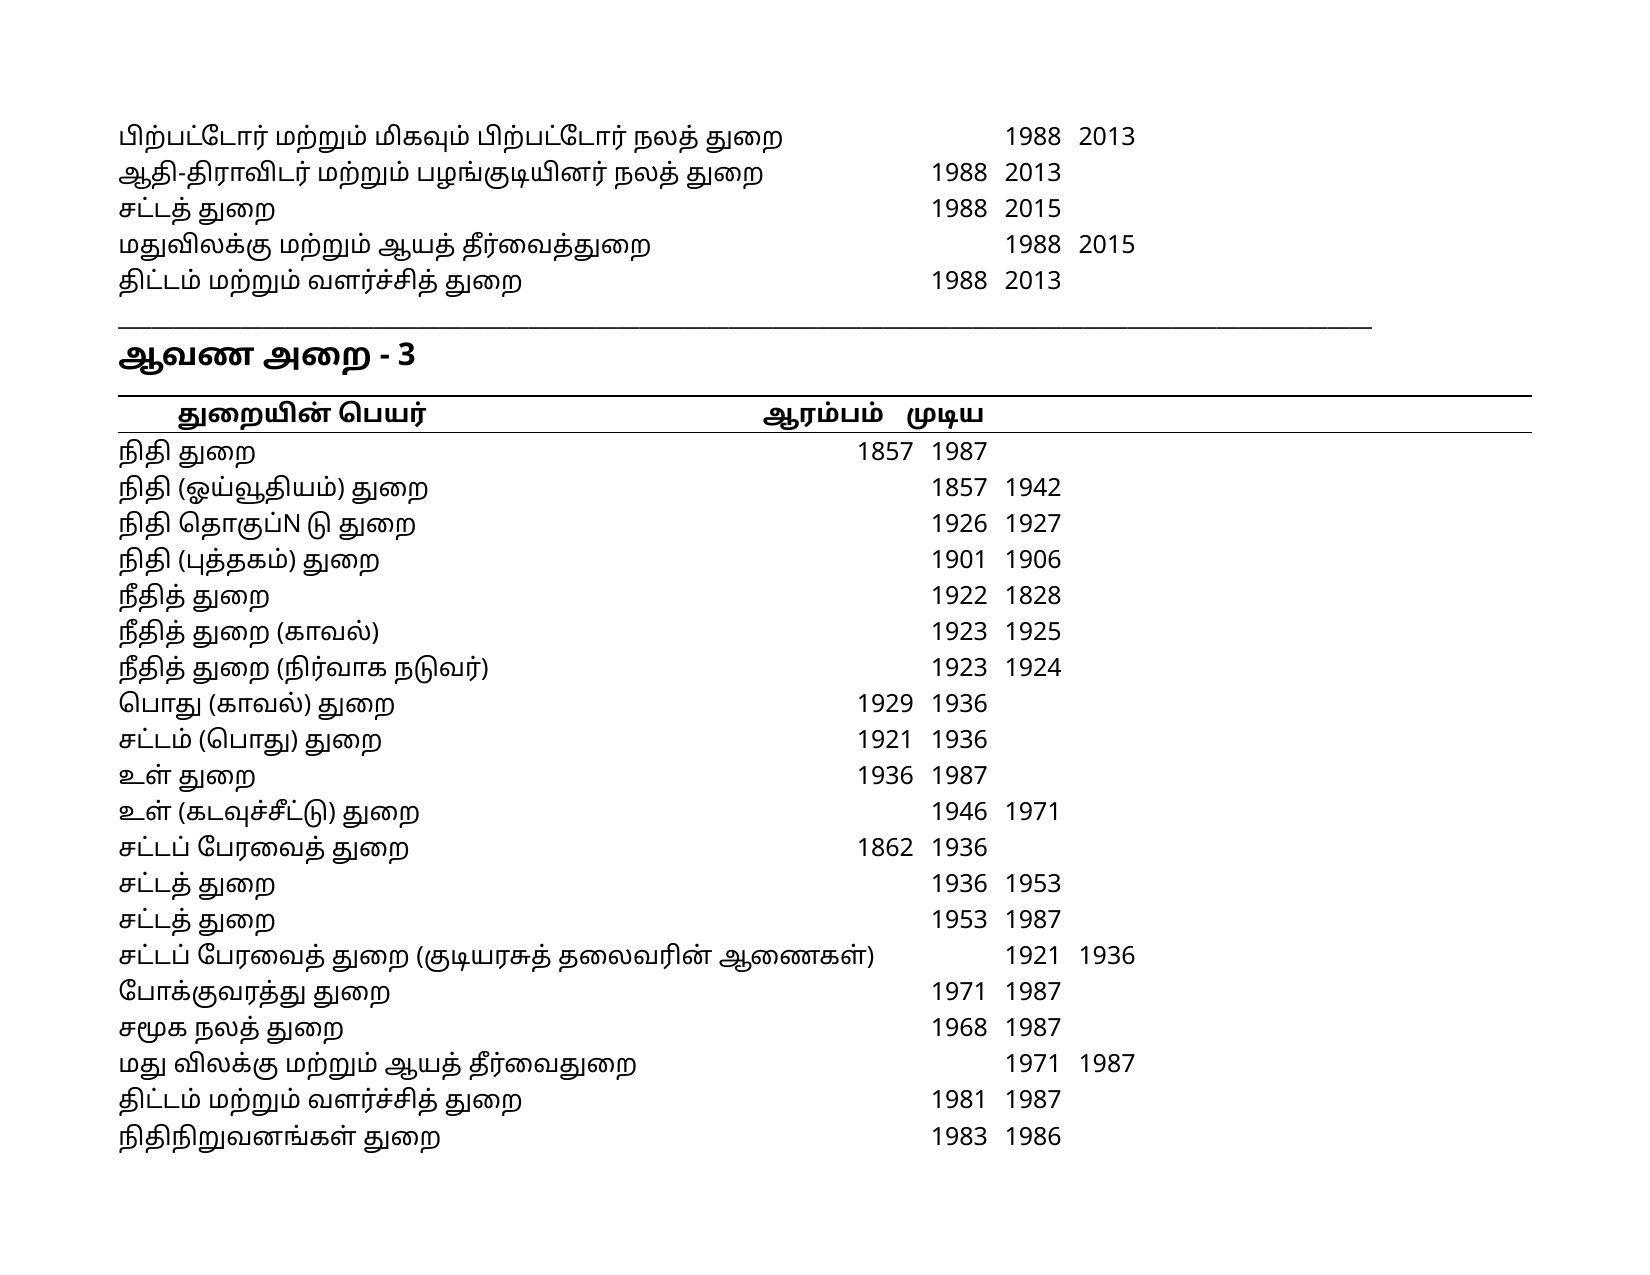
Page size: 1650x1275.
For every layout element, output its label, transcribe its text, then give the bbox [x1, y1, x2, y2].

text சட்டப் பேரவைத் துறை (குடியரசுத் தலைவரின் ஆணைகள்) 1921 1936 [118, 938, 1532, 974]
text ஆவண அறை - 3 [118, 332, 1532, 377]
text மதுவிலக்கு மற்றும் ஆயத் தீர்வைத்துறை 1988 2015 [118, 226, 1532, 262]
text நிதிநிறுவனங்கள் துறை 1983 1986 [118, 1118, 1532, 1154]
text உள் துறை 1936 1987 [118, 758, 1532, 794]
text நிதி (ஓய்வூதியம்) துறை 1857 1942 [118, 469, 1532, 506]
text சட்டத் துறை 1936 1953 [118, 866, 1532, 902]
text திட்டம் மற்றும் வளர்ச்சித் துறை 1988 2013 [118, 262, 1532, 298]
text ஆதி-திராவிடர் மற்றும் பழங்குடியினர் நலத் துறை 1988 2013 [118, 154, 1532, 190]
text போக்குவரத்து துறை 1971 1987 [118, 974, 1532, 1010]
text சட்டப் பேரவைத் துறை 1862 1936 [118, 830, 1532, 866]
text சட்டத் துறை 1988 2015 [118, 190, 1532, 226]
text பிற்பட்டோர் மற்றும் மிகவும் பிற்பட்டோர் நலத் துறை 1988 2013 [118, 118, 1532, 154]
text _________________________________________________________________________________________________________________ [118, 298, 1532, 332]
text நீதித் துறை 1922 1828 [118, 578, 1532, 614]
text துறையின் பெயர் ஆரம்பம் முடிய [118, 397, 1532, 432]
text சட்டத் துறை 1953 1987 [118, 902, 1532, 938]
text சட்டம் (பொது) துறை 1921 1936 [118, 722, 1532, 758]
text சமூக நலத் துறை 1968 1987 [118, 1010, 1532, 1046]
text நீதித் துறை (நிர்வாக நடுவர்) 1923 1924 [118, 650, 1532, 686]
text திட்டம் மற்றும் வளர்ச்சித் துறை 1981 1987 [118, 1082, 1532, 1118]
text நிதி துறை 1857 1987 [118, 433, 1532, 469]
text உள் (கடவுச்சீட்டு) துறை 1946 1971 [118, 794, 1532, 830]
text நிதி தொகுப்Nடு துறை 1926 1927 [118, 506, 1532, 542]
text பொது (காவல்) துறை 1929 1936 [118, 686, 1532, 722]
text நிதி (புத்தகம்) துறை 1901 1906 [118, 542, 1532, 578]
text நீதித் துறை (காவல்) 1923 1925 [118, 614, 1532, 650]
text மது விலக்கு மற்றும் ஆயத் தீர்வைதுறை 1971 1987 [118, 1046, 1532, 1082]
